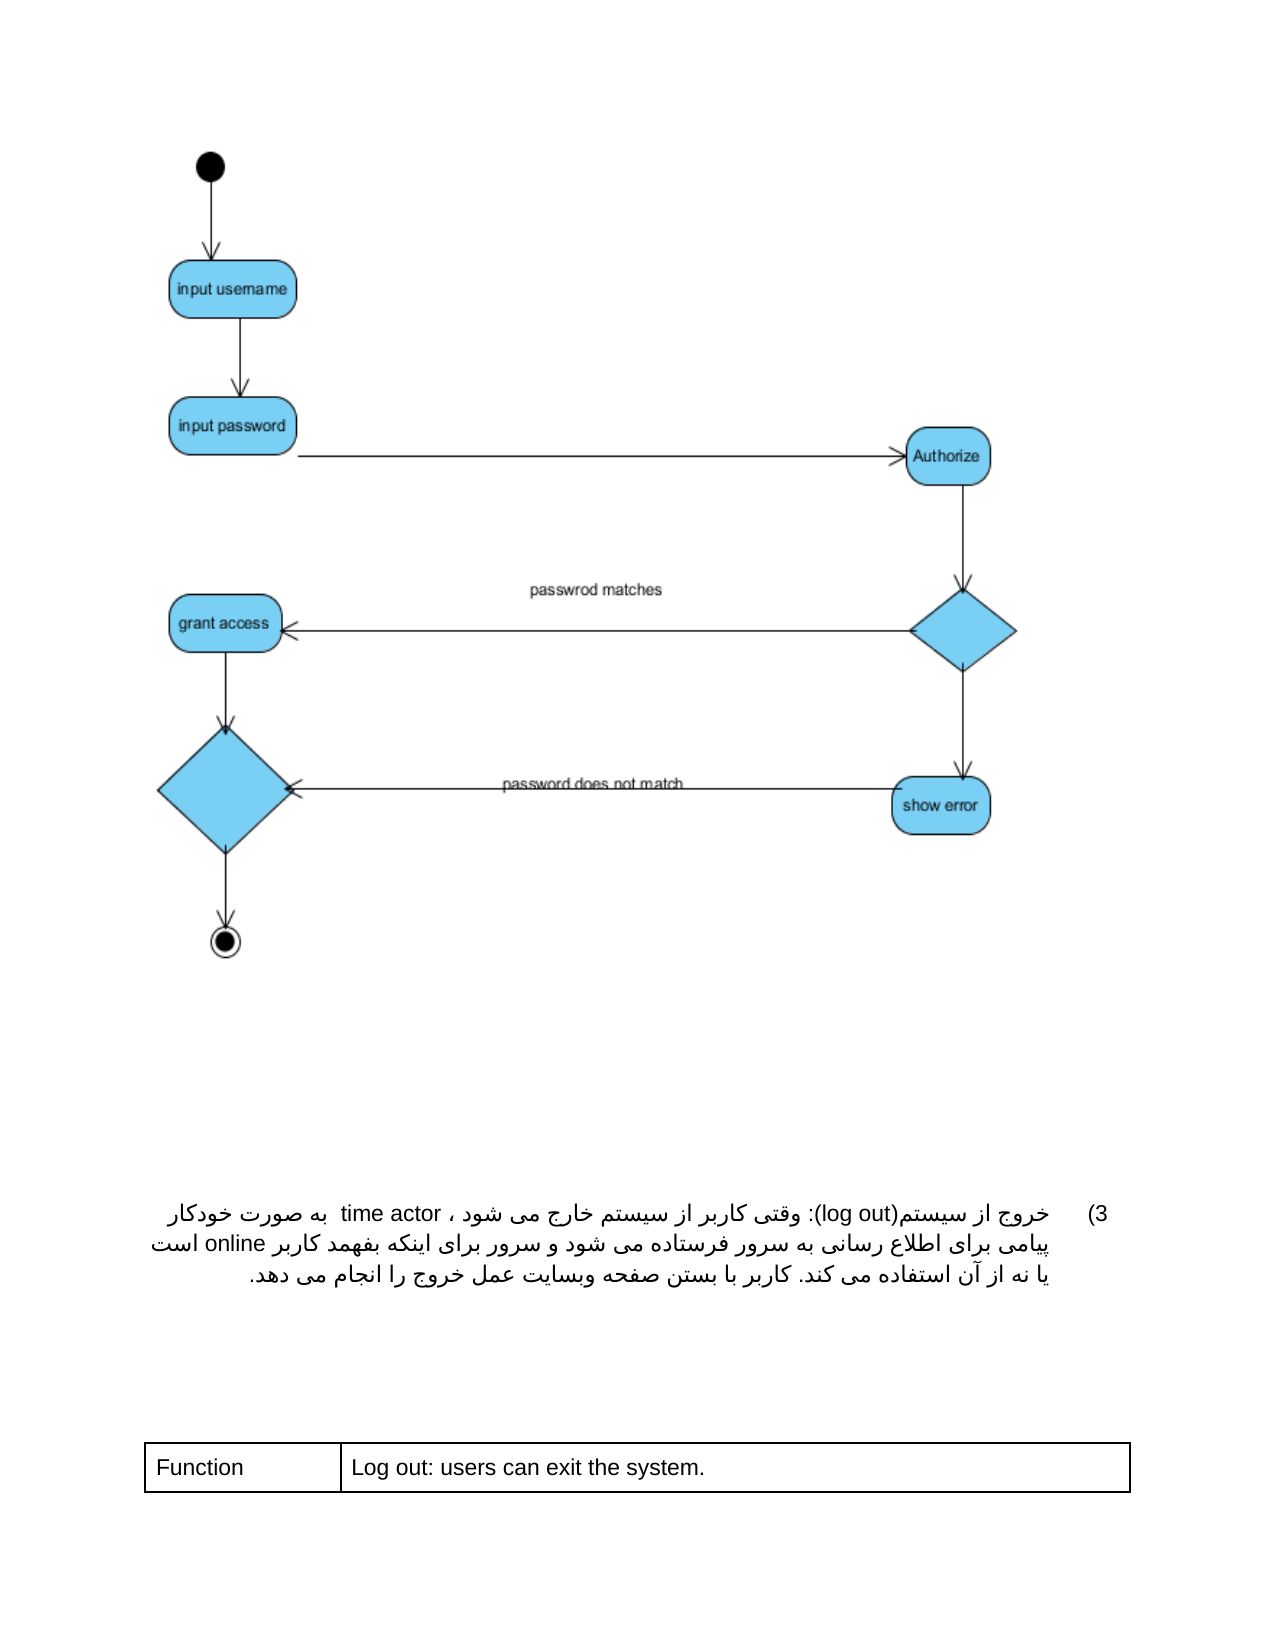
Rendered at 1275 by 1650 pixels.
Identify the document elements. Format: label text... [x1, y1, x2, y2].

table_header Function [146, 1444, 340, 1491]
list خروج از سیستم(log out): وقتی کاربر از سیستم خارج می شود ، time actor به صورت خودکار پیامی برای اطلاع رسانی به سرور فرستاده می شود و سرور برای اینکه بفهمد کاربر online است یا نه از آن استفاده می کند. کاربر با بستن صفحه وبسایت عمل خروج را انجام می دهد. [150, 1200, 1087, 1287]
picture [150, 150, 1025, 963]
table_header Log out: users can exit the system. [342, 1444, 1129, 1491]
